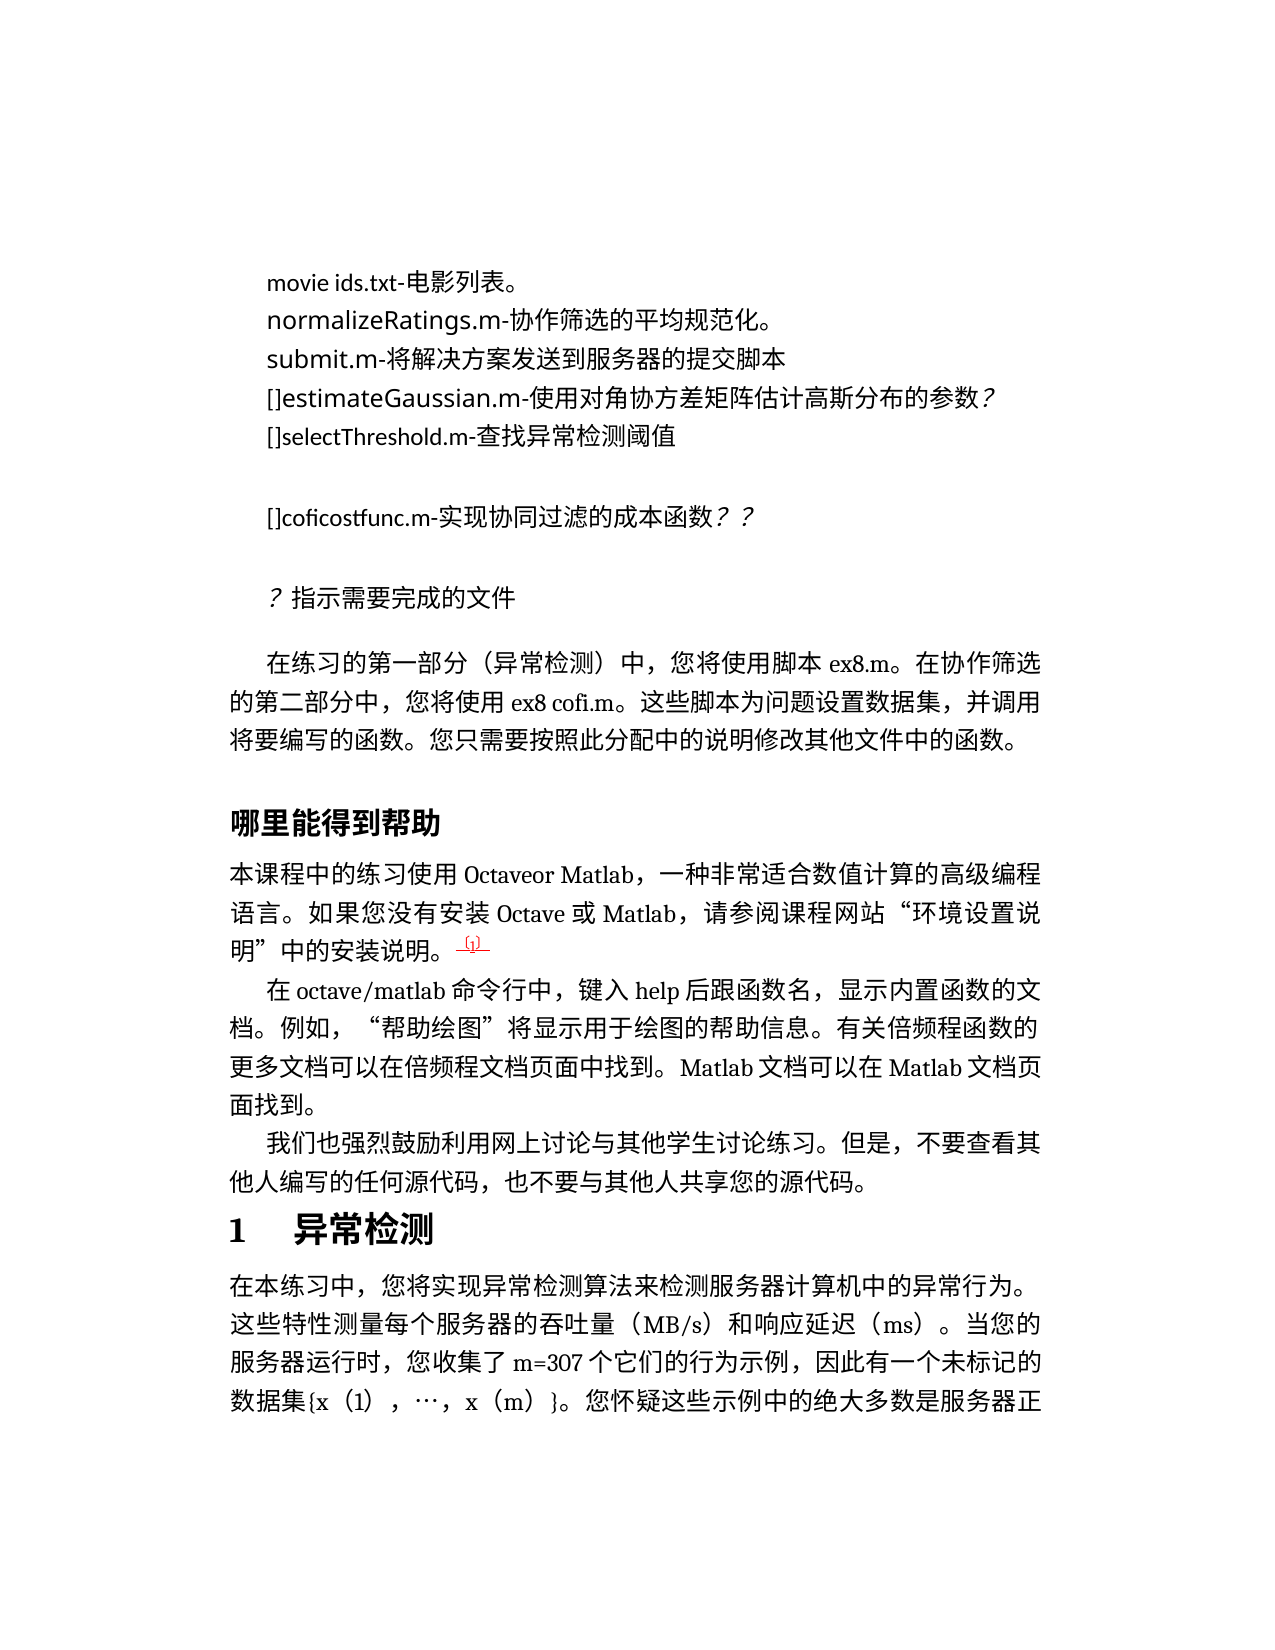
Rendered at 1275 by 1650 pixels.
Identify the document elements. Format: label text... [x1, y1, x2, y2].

text []selectThreshold.m-查找异常检测阈值 [266, 417, 1040, 453]
text normalizeRatings.m-协作筛选的平均规范化。 [266, 301, 1042, 337]
text 本课程中的练习使用Octaveor Matlab，一种非常适合数值计算的高级编程语言。如果您没有安装Octave或Matlab，请参阅课程网站“环境设置说明”中的安装说明。〔1〕 [229, 855, 1042, 968]
subtitle 哪里能得到帮助 [230, 799, 1127, 843]
text []coficostfunc.m-实现协同过滤的成本函数？？ [266, 498, 1040, 534]
text 我们也强烈鼓励利用网上讨论与其他学生讨论练习。但是，不要查看其他人编写的任何源代码，也不要与其他人共享您的源代码。 [229, 1124, 1042, 1198]
text 在octave/matlab命令行中，键入help后跟函数名，显示内置函数的文档。例如，“帮助绘图”将显示用于绘图的帮助信息。有关倍频程函数的更多文档可以在倍频程文档页面中找到。Matlab文档可以在Matlab文档页面找到。 [229, 970, 1042, 1122]
text movie ids.txt-电影列表。 [266, 262, 1042, 298]
text 在练习的第一部分（异常检测）中，您将使用脚本ex8.m。在协作筛选的第二部分中，您将使用ex8 cofi.m。这些脚本为问题设置数据集，并调用将要编写的函数。您只需要按照此分配中的说明修改其他文件中的函数。 [229, 644, 1042, 757]
text ？指示需要完成的文件 [266, 579, 1042, 615]
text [229, 1266, 1042, 1417]
text []estimateGaussian.m-使用对角协方差矩阵估计高斯分布的参数？ [266, 378, 1042, 414]
subtitle 1 异常检测 [229, 1201, 1127, 1252]
text submit.m-将解决方案发送到服务器的提交脚本 [266, 339, 1042, 376]
